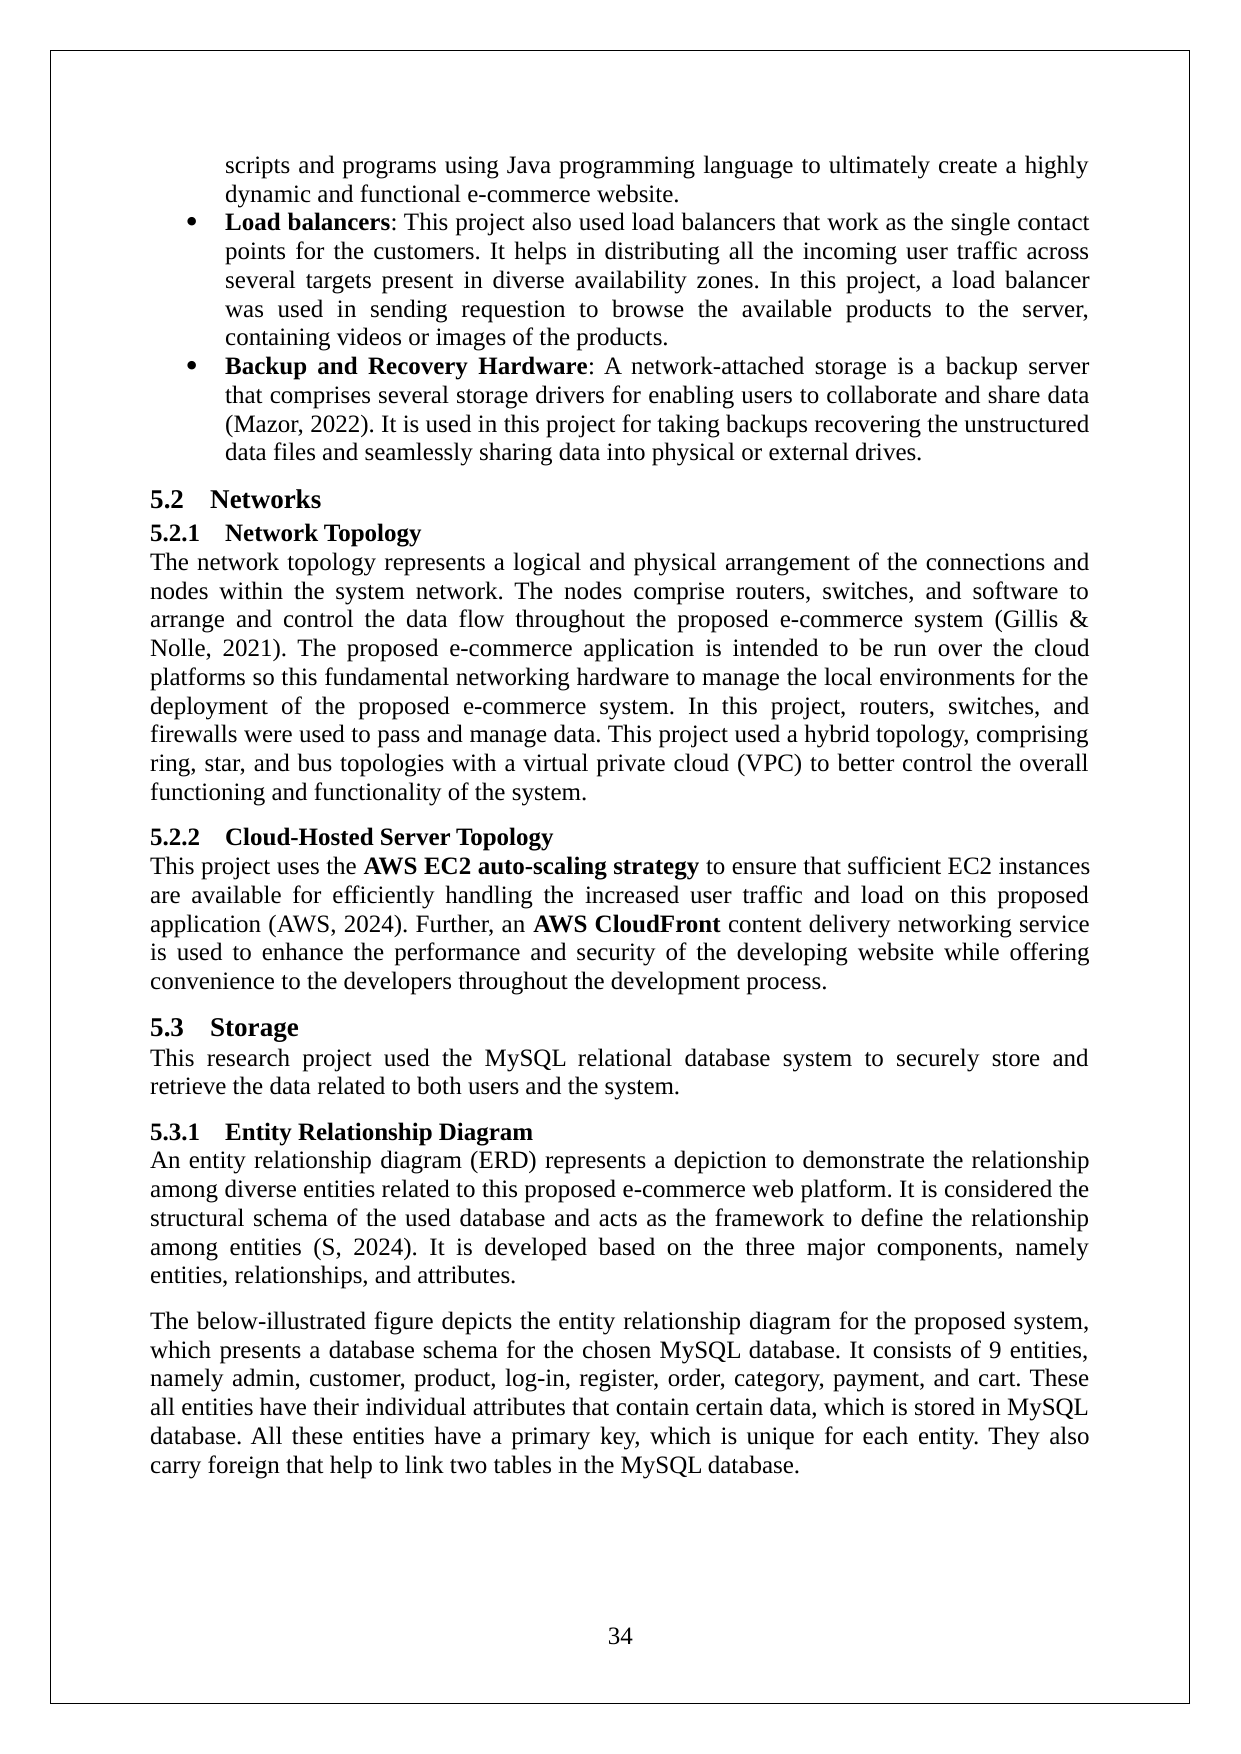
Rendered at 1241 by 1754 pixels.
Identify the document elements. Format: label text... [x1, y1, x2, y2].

subtitle Networks [150, 483, 1090, 514]
subtitle Entity Relationship Diagram [150, 1117, 1090, 1146]
subtitle Network Topology [150, 518, 1090, 547]
text This project uses the AWS EC2 auto-scaling strategy to ensure that sufficient EC2 instances are available for efficiently handling the increased user traffic and load on this proposed application (AWS, 2024). Further, an AWS CloudFront content delivery networking service is used to enhance the performance and security of the developing website while offering convenience to the developers throughout the development process. [150, 851, 1090, 995]
subtitle Storage [150, 1012, 1090, 1043]
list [187, 150, 1090, 207]
text The below-illustrated figure depicts the entity relationship diagram for the proposed system, which presents a database schema for the chosen MySQL database. It consists of 9 entities, namely admin, customer, product, log-in, register, order, category, payment, and cart. These all entities have their individual attributes that contain certain data, which is stored in MySQL database. All these entities have a primary key, which is unique for each entity. They also carry foreign that help to link two tables in the MySQL database. [150, 1306, 1090, 1478]
text The network topology represents a logical and physical arrangement of the connections and nodes within the system network. The nodes comprise routers, switches, and software to arrange and control the data flow throughout the proposed e-commerce system (Gillis & Nolle, 2021). The proposed e-commerce application is intended to be run over the cloud platforms so this fundamental networking hardware to manage the local environments for the deployment of the proposed e-commerce system. In this project, routers, switches, and firewalls were used to pass and manage data. This project used a hybrid topology, comprising ring, star, and bus topologies with a virtual private cloud (VPC) to better control the overall functioning and functionality of the system. [150, 547, 1090, 806]
subtitle Cloud-Hosted Server Topology [150, 822, 1090, 851]
text An entity relationship diagram (ERD) represents a depiction to demonstrate the relationship among diverse entities related to this proposed e-commerce web platform. It is considered the structural schema of the used database and acts as the framework to define the relationship among entities (S, 2024). It is developed based on the three major components, namely entities, relationships, and attributes. [150, 1146, 1090, 1289]
list Backup and Recovery Hardware: A network-attached storage is a backup server that comprises several storage drivers for enabling users to collaborate and share data (Mazor, 2022). It is used in this project for taking backups recovering the unstructured data files and seamlessly sharing data into physical or external drives. [187, 351, 1090, 466]
list Load balancers: This project also used load balancers that work as the single contact points for the customers. It helps in distributing all the incoming user traffic across several targets present in diverse availability zones. In this project, a load balancer was used in sending requestion to browse the available products to the server, containing videos or images of the products. [187, 207, 1090, 351]
text This research project used the MySQL relational database system to securely store and retrieve the data related to both users and the system. [150, 1043, 1090, 1100]
